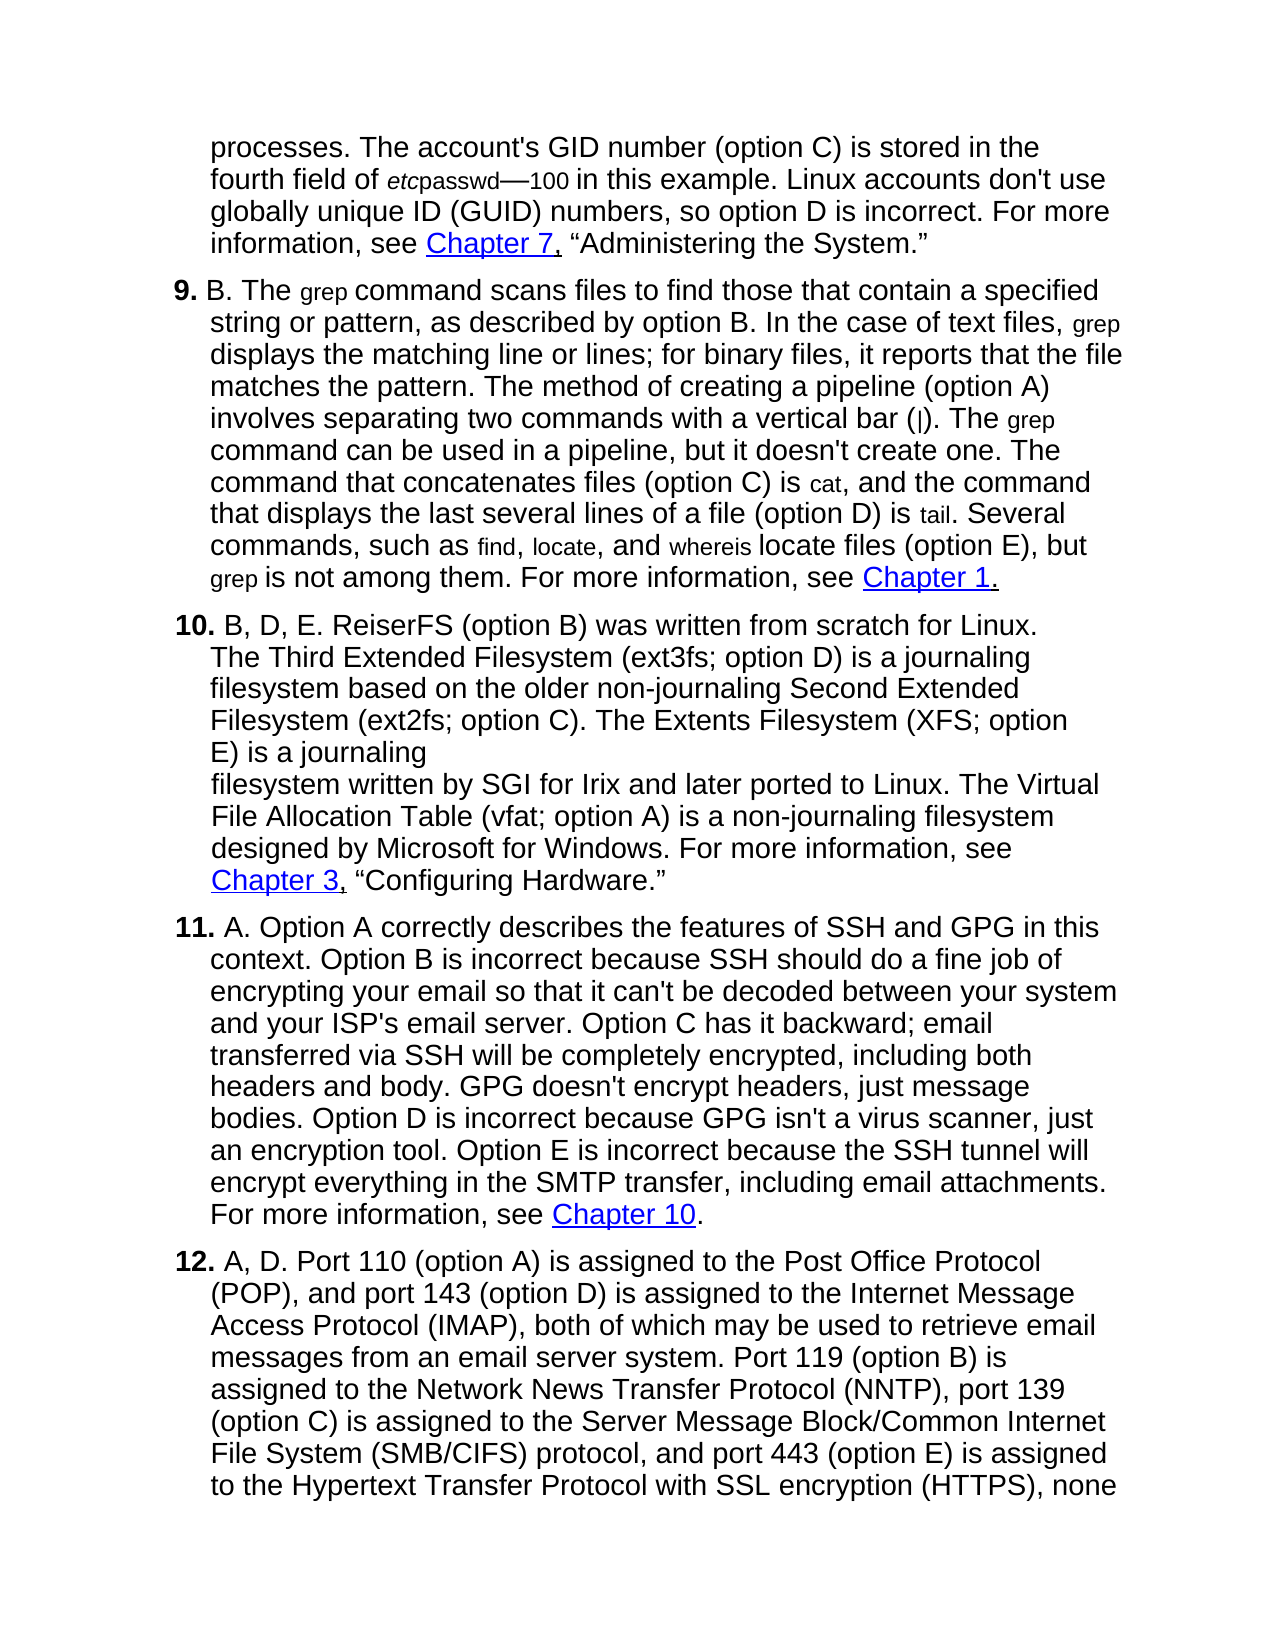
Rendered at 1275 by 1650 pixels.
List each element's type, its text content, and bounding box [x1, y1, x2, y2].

text 10. B, D, E. ReiserFS (option B) was written from scratch for Linux. The Third Extended Filesystem (ext3fs; option D) is a journaling filesystem based on the older non-journaling Second Extended Filesystem (ext2fs; option C). The Extents Filesystem (XFS; option E) is a journaling [175, 609, 1076, 769]
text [173, 132, 1119, 259]
text filesystem written by SGI for Irix and later ported to Linux. The Virtual File Allocation Table (vfat; option A) is a non-journaling filesystem designed by Microsoft for Windows. For more information, see Chapter 3, “Configuring Hardware.” [211, 769, 1108, 896]
text 9. B. The grep command scans files to find those that contain a specified string or pattern, as described by option B. In the case of text files, grep displays the matching line or lines; for binary files, it reports that the file matches the pattern. The method of creating a pipeline (option A) involves separating two commands with a vertical bar (|). The grep command can be used in a pipeline, but it doesn't create one. The command that concatenates files (option C) is cat, and the command that displays the last several lines of a file (option D) is tail. Several commands, such as find, locate, and whereis locate files (option E), but grep is not among them. For more information, see Chapter 1. [173, 275, 1131, 594]
text 11. A. Option A correctly describes the features of SSH and GPG in this context. Option B is incorrect because SSH should do a fine job of encrypting your email so that it can't be decoded between your system and your ISP's email server. Option C has it backward; email transferred via SSH will be completely encrypted, including both headers and body. GPG doesn't encrypt headers, just message bodies. Option D is incorrect because GPG isn't a virus scanner, just an encryption tool. Option E is incorrect because the SSH tunnel will encrypt everything in the SMTP transfer, including email attachments. For more information, see Chapter 10. [175, 912, 1120, 1231]
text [175, 1246, 1127, 1501]
